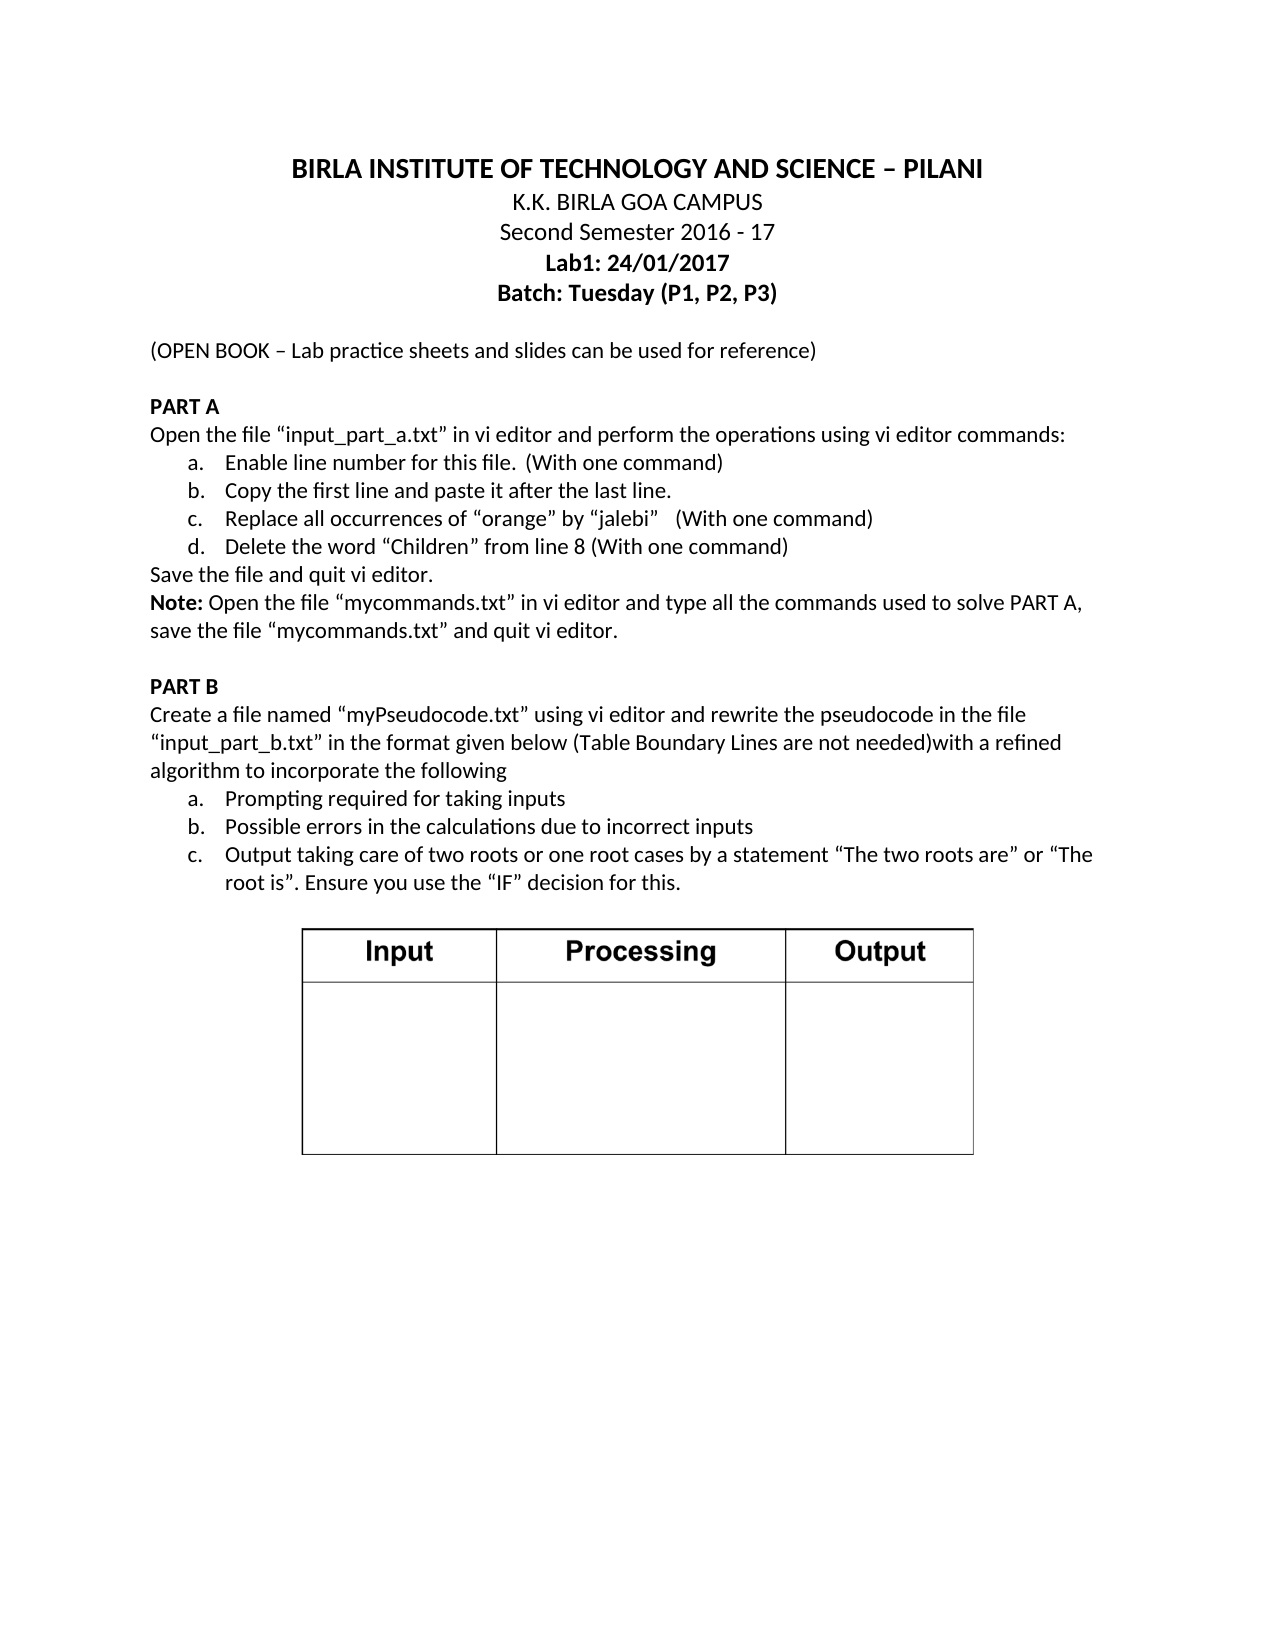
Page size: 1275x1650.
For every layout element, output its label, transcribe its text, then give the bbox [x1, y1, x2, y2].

text b. Copy the first line and paste it after the last line. [150, 476, 1125, 504]
text Note: Open the file “mycommands.txt” in vi editor and type all the commands used to solve PART A, save the file “mycommands.txt” and quit vi editor. [150, 588, 1125, 644]
text d. Delete the word “Children” from line 8 (With one command) [150, 532, 1125, 560]
text Second Semester 2016 - 17 [150, 216, 1125, 247]
text BIRLA INSTITUTE OF TECHNOLOGY AND SCIENCE – PILANI [150, 150, 1125, 186]
text Lab1: 24/01/2017 [150, 247, 1125, 277]
text a. Enable line number for this file. (With one command) [150, 448, 1125, 476]
list Possible errors in the calculations due to incorrect inputs [187, 812, 1125, 840]
list Prompting required for taking inputs [187, 784, 1125, 812]
text PART B [150, 672, 1125, 700]
text Save the file and quit vi editor. [150, 560, 1125, 588]
text K.K. BIRLA GOA CAMPUS [150, 186, 1125, 216]
text PART A [150, 392, 1125, 420]
text Open the file “input_part_a.txt” in vi editor and perform the operations using vi editor commands: [150, 420, 1125, 448]
picture [301, 924, 974, 1155]
list Output taking care of two roots or one root cases by a statement “The two roots are” or “The root is”. Ensure you use the “IF” decision for this. [187, 840, 1125, 896]
text Batch: Tuesday (P1, P2, P3) [150, 277, 1125, 308]
text Create a file named “myPseudocode.txt” using vi editor and rewrite the pseudocode in the file “input_part_b.txt” in the format given below (Table Boundary Lines are not needed)with a refined algorithm to incorporate the following [150, 700, 1125, 784]
text (OPEN BOOK – Lab practice sheets and slides can be used for reference) [150, 336, 1125, 364]
text c. Replace all occurrences of “orange” by “jalebi” (With one command) [150, 504, 1125, 532]
